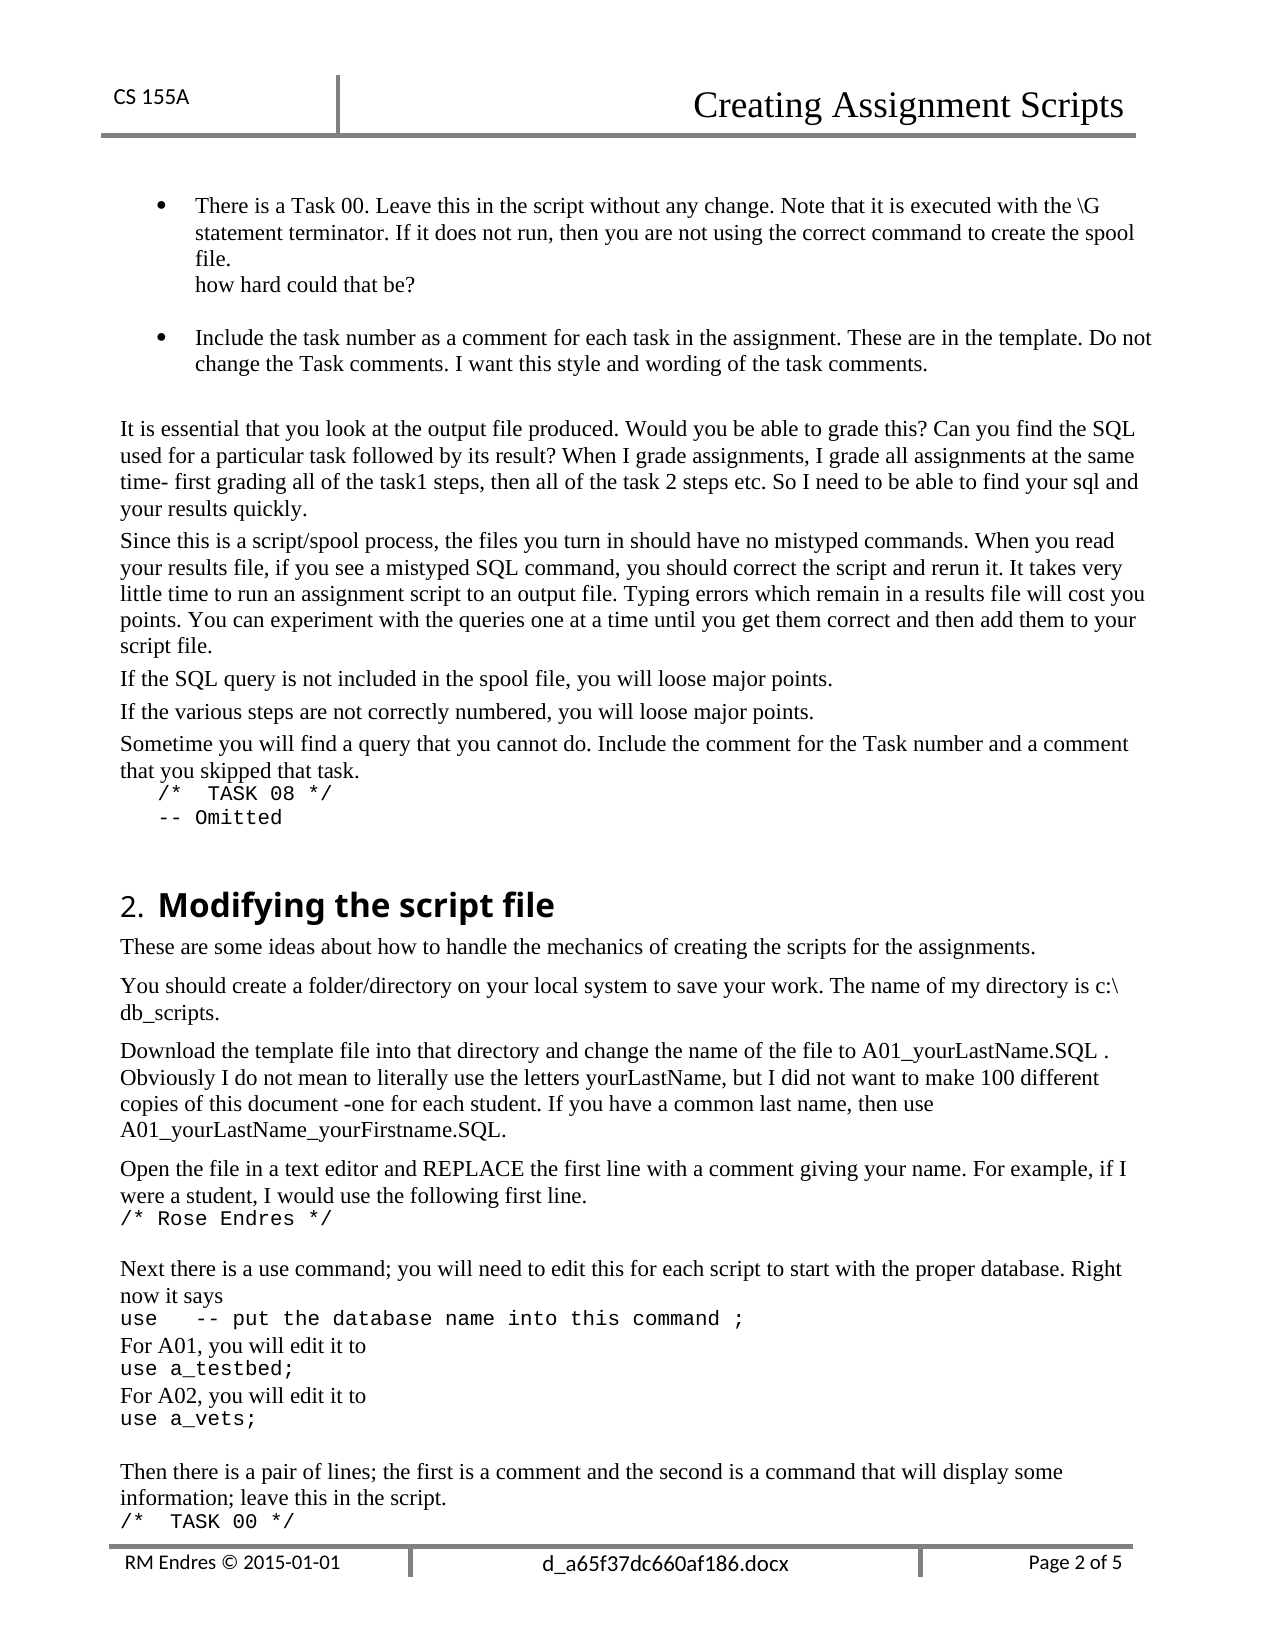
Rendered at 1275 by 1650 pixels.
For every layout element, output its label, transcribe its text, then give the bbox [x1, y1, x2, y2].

text Download the template file into that directory and change the name of the file to A01_yourLastName.SQL . Obviously I do not mean to literally use the letters yourLastName, but I did not want to make 100 different copies of this document -one for each student. If you have a common last name, then use A01_yourLastName_yourFirstname.SQL. [120, 1037, 1155, 1143]
text /* TASK 00 */ [120, 1511, 1155, 1534]
text Since this is a script/spool process, the files you turn in should have no mistyped commands. When you read your results file, if you see a mistyped SQL command, you should correct the script and rerun it. It takes very little time to run an assignment script to an output file. Typing errors which remain in a results file will cost you points. You can experiment with the queries one at a time until you get them correct and then add them to your script file. [120, 527, 1155, 659]
text For A01, you will edit it to [120, 1332, 1155, 1358]
text You should create a folder/directory on your local system to save your work. The name of my directory is c:\db_scripts. [120, 972, 1155, 1025]
text There is a Task 00. Leave this in the script without any change. Note that it is executed with the \G statement terminator. If it does not run, then you are not using the correct command to create the spool file. how hard could that be? [157, 192, 1155, 298]
text Open the file in a text editor and REPLACE the first line with a comment giving your name. For example, if I were a student, I would use the following first line. [120, 1155, 1155, 1208]
text Sometime you will find a query that you cannot do. Include the comment for the Task number and a comment that you skipped that task. [120, 730, 1155, 783]
text /* TASK 08 */ [157, 783, 1155, 807]
text Next there is a use command; you will need to edit this for each script to start with the proper database. Right now it says [120, 1255, 1155, 1308]
text It is essential that you look at the output file produced. Would you be able to grade this? Can you find the SQL used for a particular task followed by its result? When I grade assignments, I grade all assignments at the same time- first grading all of the task1 steps, then all of the task 2 steps etc. So I need to be able to find your sql and your results quickly. [120, 416, 1155, 521]
text use a_vets; [120, 1408, 1155, 1432]
text For A02, you will edit it to [120, 1382, 1155, 1408]
text If the SQL query is not included in the spool file, you will loose major points. [120, 665, 1155, 692]
text If the various steps are not correctly numbered, you will loose major points. [120, 698, 1155, 724]
text Modifying the script file [120, 882, 1155, 927]
text Then there is a pair of lines; the first is a comment and the second is a command that will display some information; leave this in the script. [120, 1458, 1155, 1511]
text /* Rose Endres */ [120, 1208, 1155, 1255]
text These are some ideas about how to handle the mechanics of creating the scripts for the assignments. [120, 933, 1155, 960]
text use a_testbed; [120, 1358, 1155, 1382]
text Include the task number as a comment for each task in the assignment. These are in the template. Do not change the Task comments. I want this style and wording of the task comments. [157, 324, 1155, 377]
text use -- put the database name into this command ; [120, 1308, 1155, 1332]
text -- Omitted [157, 807, 1155, 830]
